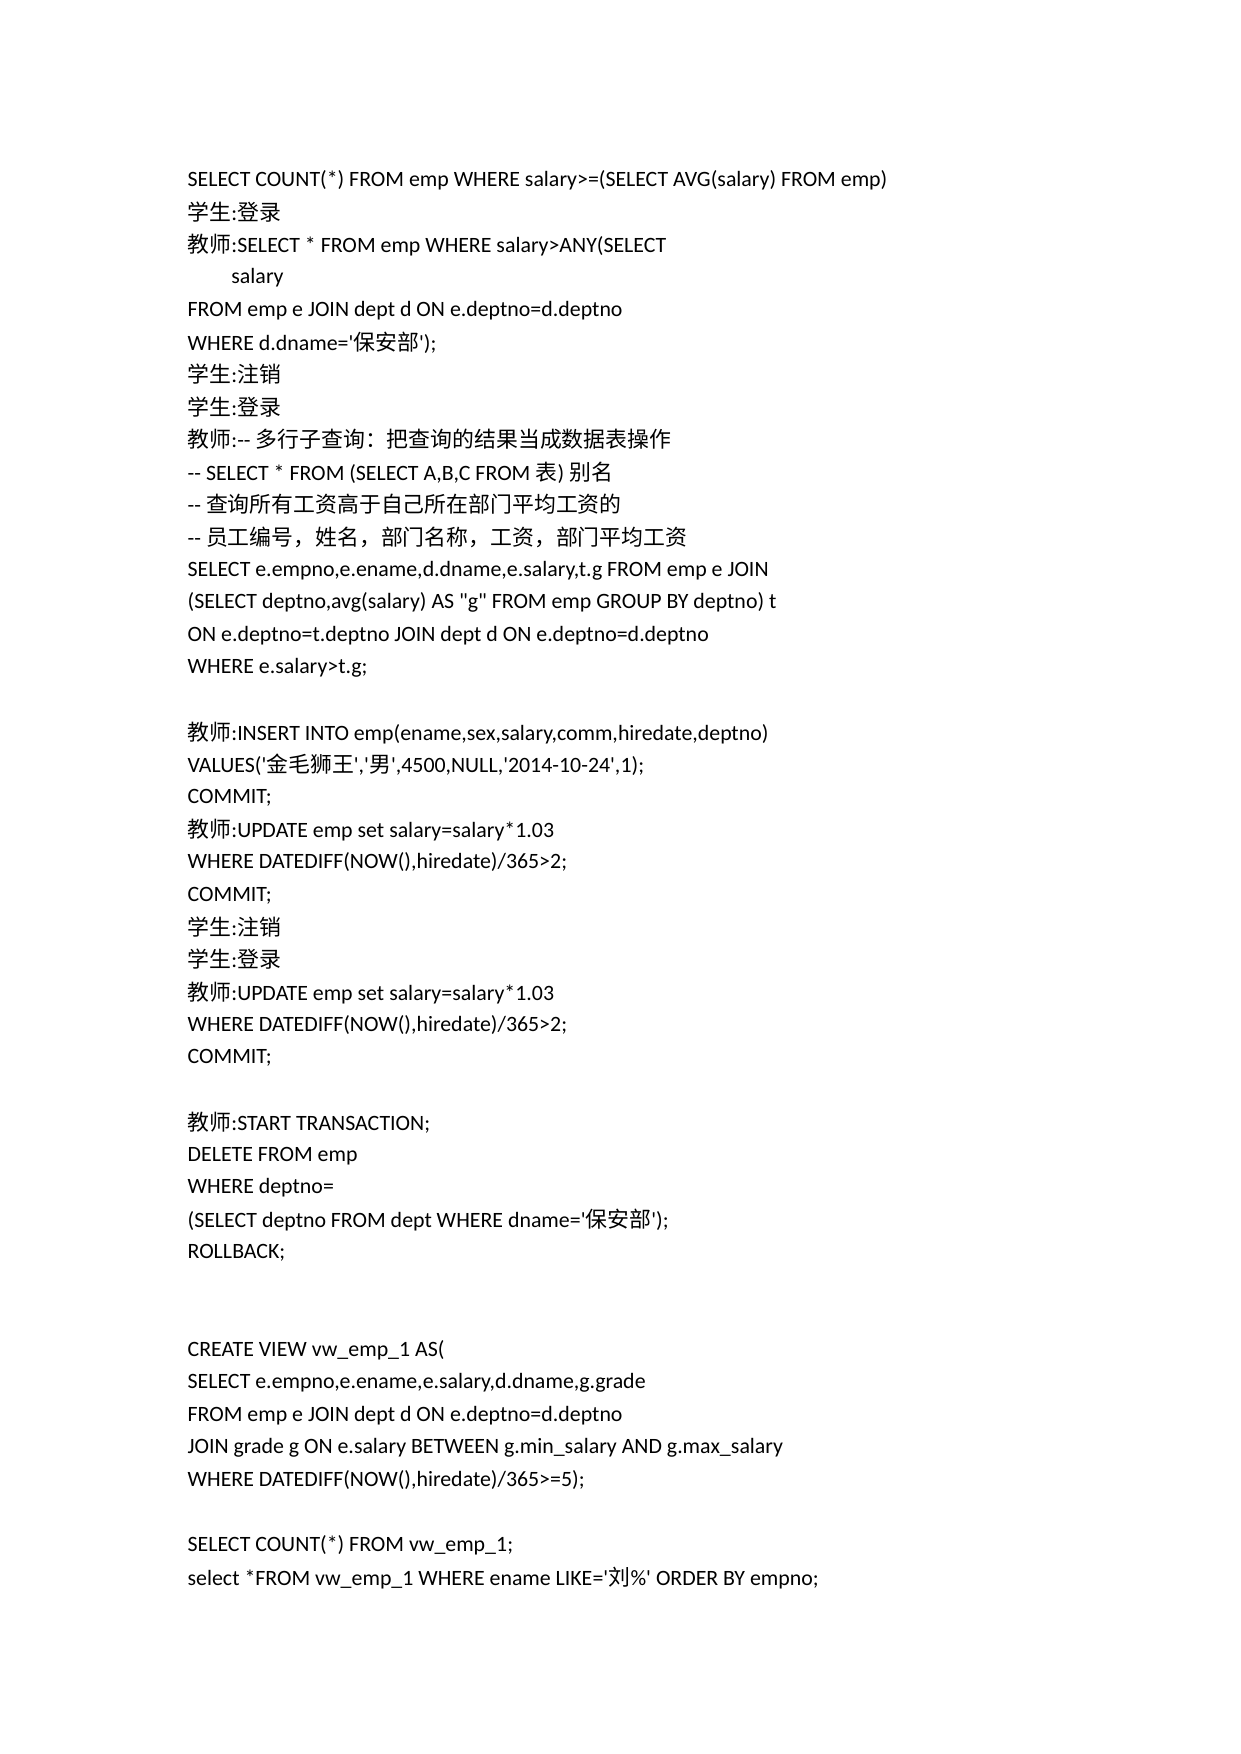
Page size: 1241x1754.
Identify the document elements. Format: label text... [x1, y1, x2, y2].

text 教师:INSERT INTO emp(ename,sex,salary,comm,hiredate,deptno) [187, 714, 1053, 747]
text SELECT COUNT(*) FROM emp WHERE salary>=(SELECT AVG(salary) FROM emp) [187, 162, 1053, 194]
text CREATE VIEW vw_emp_1 AS( [187, 1332, 1053, 1364]
text FROM emp e JOIN dept d ON e.deptno=d.deptno [187, 1397, 1053, 1429]
text ROLLBACK; [187, 1234, 1053, 1267]
text WHERE d.dname='保安部'); [187, 324, 1053, 357]
text WHERE DATEDIFF(NOW(),hiredate)/365>2; [187, 1007, 1053, 1039]
text 学生:登录 [187, 389, 1053, 422]
text salary [187, 259, 1053, 292]
text SELECT e.empno,e.ename,d.dname,e.salary,t.g FROM emp e JOIN [187, 552, 1053, 584]
text JOIN grade g ON e.salary BETWEEN g.min_salary AND g.max_salary [187, 1429, 1053, 1462]
text COMMIT; [187, 1039, 1053, 1072]
text 学生:注销 [187, 909, 1053, 942]
text WHERE deptno= [187, 1169, 1053, 1202]
text 教师:SELECT * FROM emp WHERE salary>ANY(SELECT [187, 227, 1053, 259]
text (SELECT deptno,avg(salary) AS "g" FROM emp GROUP BY deptno) t [187, 584, 1053, 617]
text 学生:登录 [187, 942, 1053, 974]
text 学生:注销 [187, 357, 1053, 389]
text 教师:START TRANSACTION; [187, 1104, 1053, 1137]
text WHERE e.salary>t.g; [187, 649, 1053, 682]
text COMMIT; [187, 877, 1053, 909]
text SELECT COUNT(*) FROM vw_emp_1; [187, 1527, 1053, 1559]
text WHERE DATEDIFF(NOW(),hiredate)/365>=5); [187, 1462, 1053, 1494]
text WHERE DATEDIFF(NOW(),hiredate)/365>2; [187, 844, 1053, 877]
text select *FROM vw_emp_1 WHERE ename LIKE='刘%' ORDER BY empno; [187, 1559, 1053, 1592]
text ON e.deptno=t.deptno JOIN dept d ON e.deptno=d.deptno [187, 617, 1053, 649]
text COMMIT; [187, 779, 1053, 812]
text (SELECT deptno FROM dept WHERE dname='保安部'); [187, 1202, 1053, 1234]
text 教师:UPDATE emp set salary=salary*1.03 [187, 974, 1053, 1007]
text 学生:登录 [187, 194, 1053, 227]
text DELETE FROM emp [187, 1137, 1053, 1169]
text SELECT e.empno,e.ename,e.salary,d.dname,g.grade [187, 1364, 1053, 1397]
text VALUES('金毛狮王','男',4500,NULL,'2014-10-24',1); [187, 747, 1053, 779]
text FROM emp e JOIN dept d ON e.deptno=d.deptno [187, 292, 1053, 324]
text -- 员工编号，姓名，部门名称，工资，部门平均工资 [187, 519, 1053, 552]
text -- 查询所有工资高于自己所在部门平均工资的 [187, 487, 1053, 519]
text 教师:UPDATE emp set salary=salary*1.03 [187, 812, 1053, 844]
text -- SELECT * FROM (SELECT A,B,C FROM 表) 别名 [187, 454, 1053, 487]
text 教师:-- 多行子查询：把查询的结果当成数据表操作 [187, 422, 1053, 454]
